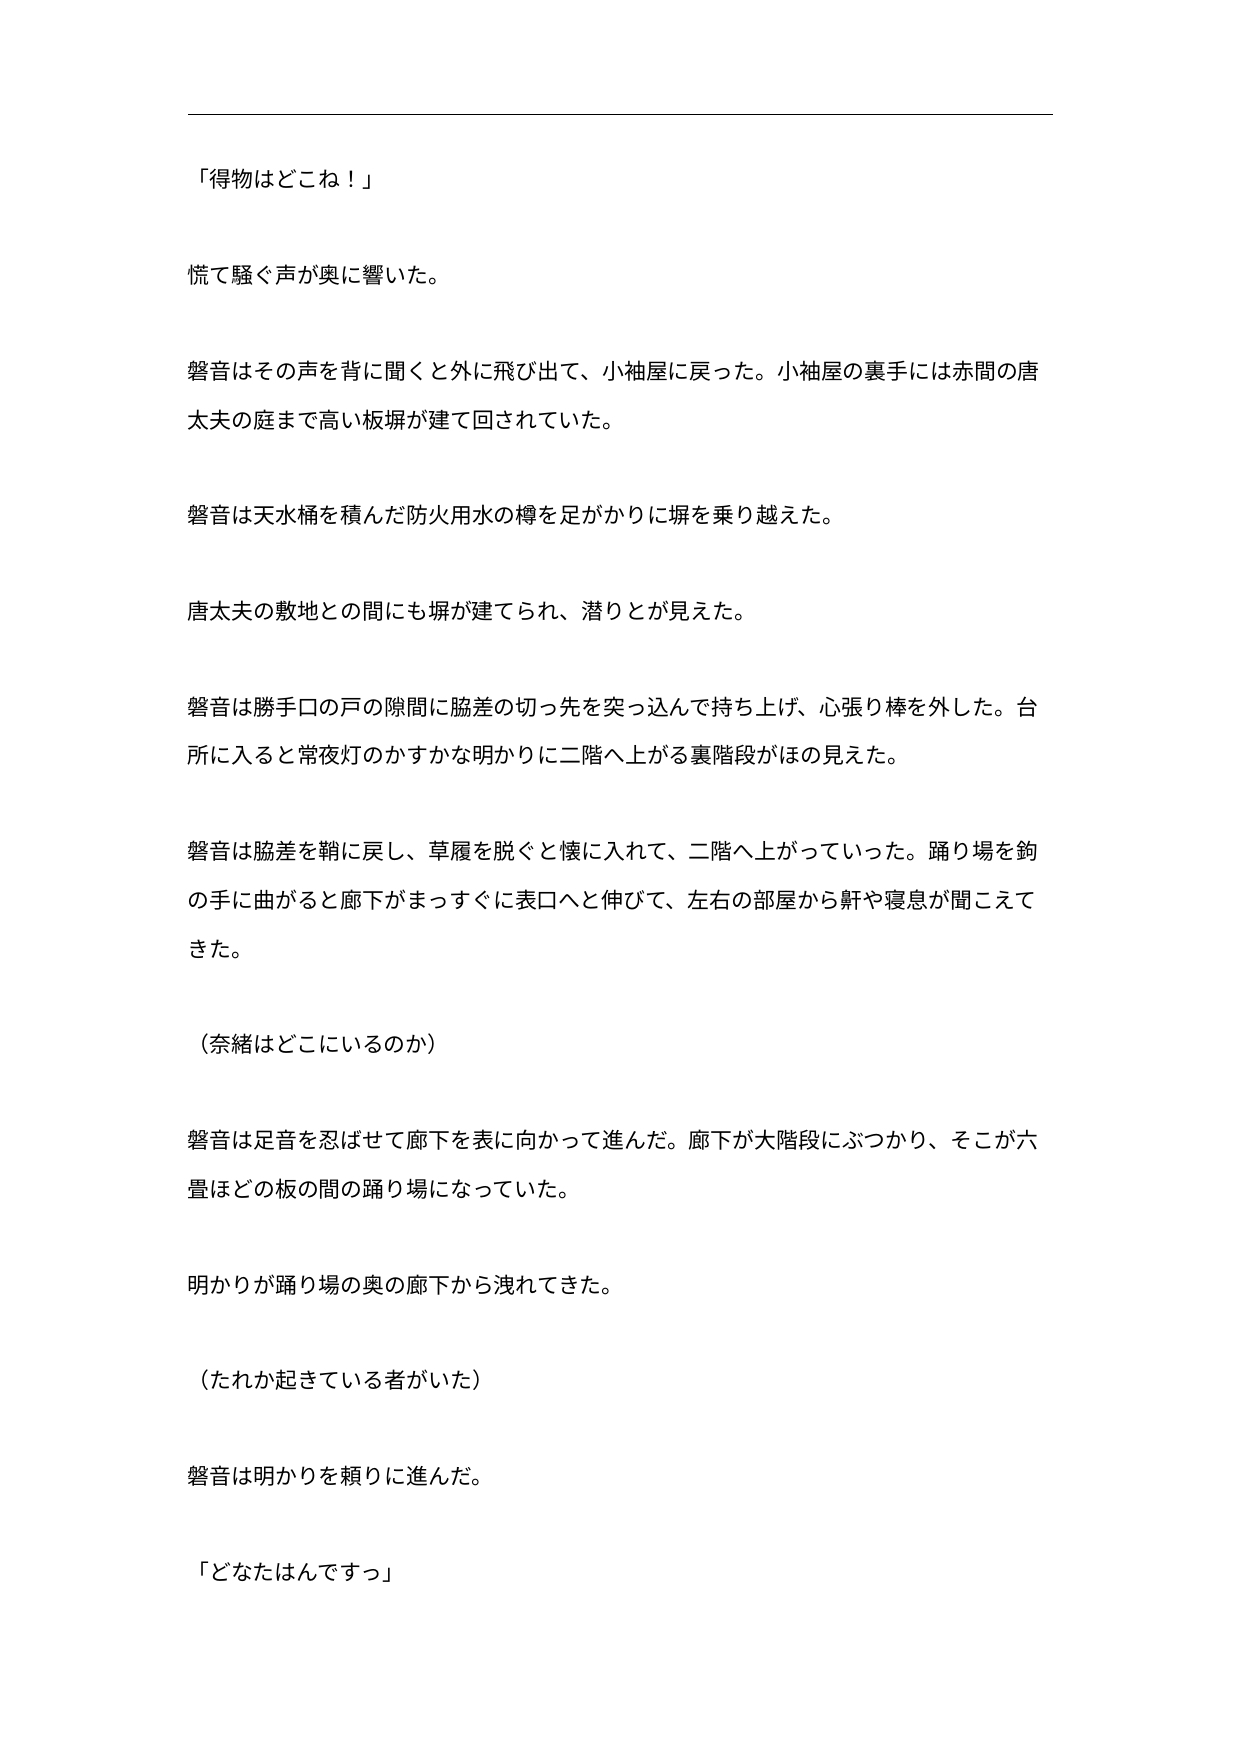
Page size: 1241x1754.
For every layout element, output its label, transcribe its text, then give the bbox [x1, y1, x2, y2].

text 明かりが踊り場の奥の廊下から洩れてきた。 [187, 1267, 1053, 1300]
text 「得物はどこね！」 [187, 162, 1053, 194]
text 磐音は足音を忍ばせて廊下を表に向かって進んだ。廊下が大階段にぶつかり、そこが六畳ほどの板の間の踊り場になっていた。 [187, 1123, 1053, 1204]
text 磐音は脇差を鞘に戻し、草履を脱ぐと懐に入れて、二階へ上がっていった。踊り場を鉤の手に曲がると廊下がまっすぐに表口へと伸びて、左右の部屋から鼾や寝息が聞こえてきた。 [187, 834, 1053, 964]
text 磐音はその声を背に聞くと外に飛び出て、小袖屋に戻った。小袖屋の裏手には赤間の唐太夫の庭まで高い板塀が建て回されていた。 [187, 353, 1053, 435]
text （たれか起きている者がいた） [187, 1363, 1053, 1396]
text （奈緒はどこにいるのか） [187, 1027, 1053, 1059]
text 唐太夫の敷地との間にも塀が建てられ、潜りとが見えた。 [187, 594, 1053, 626]
text 磐音は明かりを頼りに進んだ。 [187, 1459, 1053, 1491]
text 「どなたはんですっ」 [187, 1554, 1053, 1587]
text 磐音は天水桶を積んだ防火用水の樽を足がかりに塀を乗り越えた。 [187, 498, 1053, 530]
text 慌て騒ぐ声が奥に響いた。 [187, 258, 1053, 290]
text 磐音は勝手口の戸の隙間に脇差の切っ先を突っ込んで持ち上げ、心張り棒を外した。台所に入ると常夜灯のかすかな明かりに二階へ上がる裏階段がほの見えた。 [187, 689, 1053, 771]
